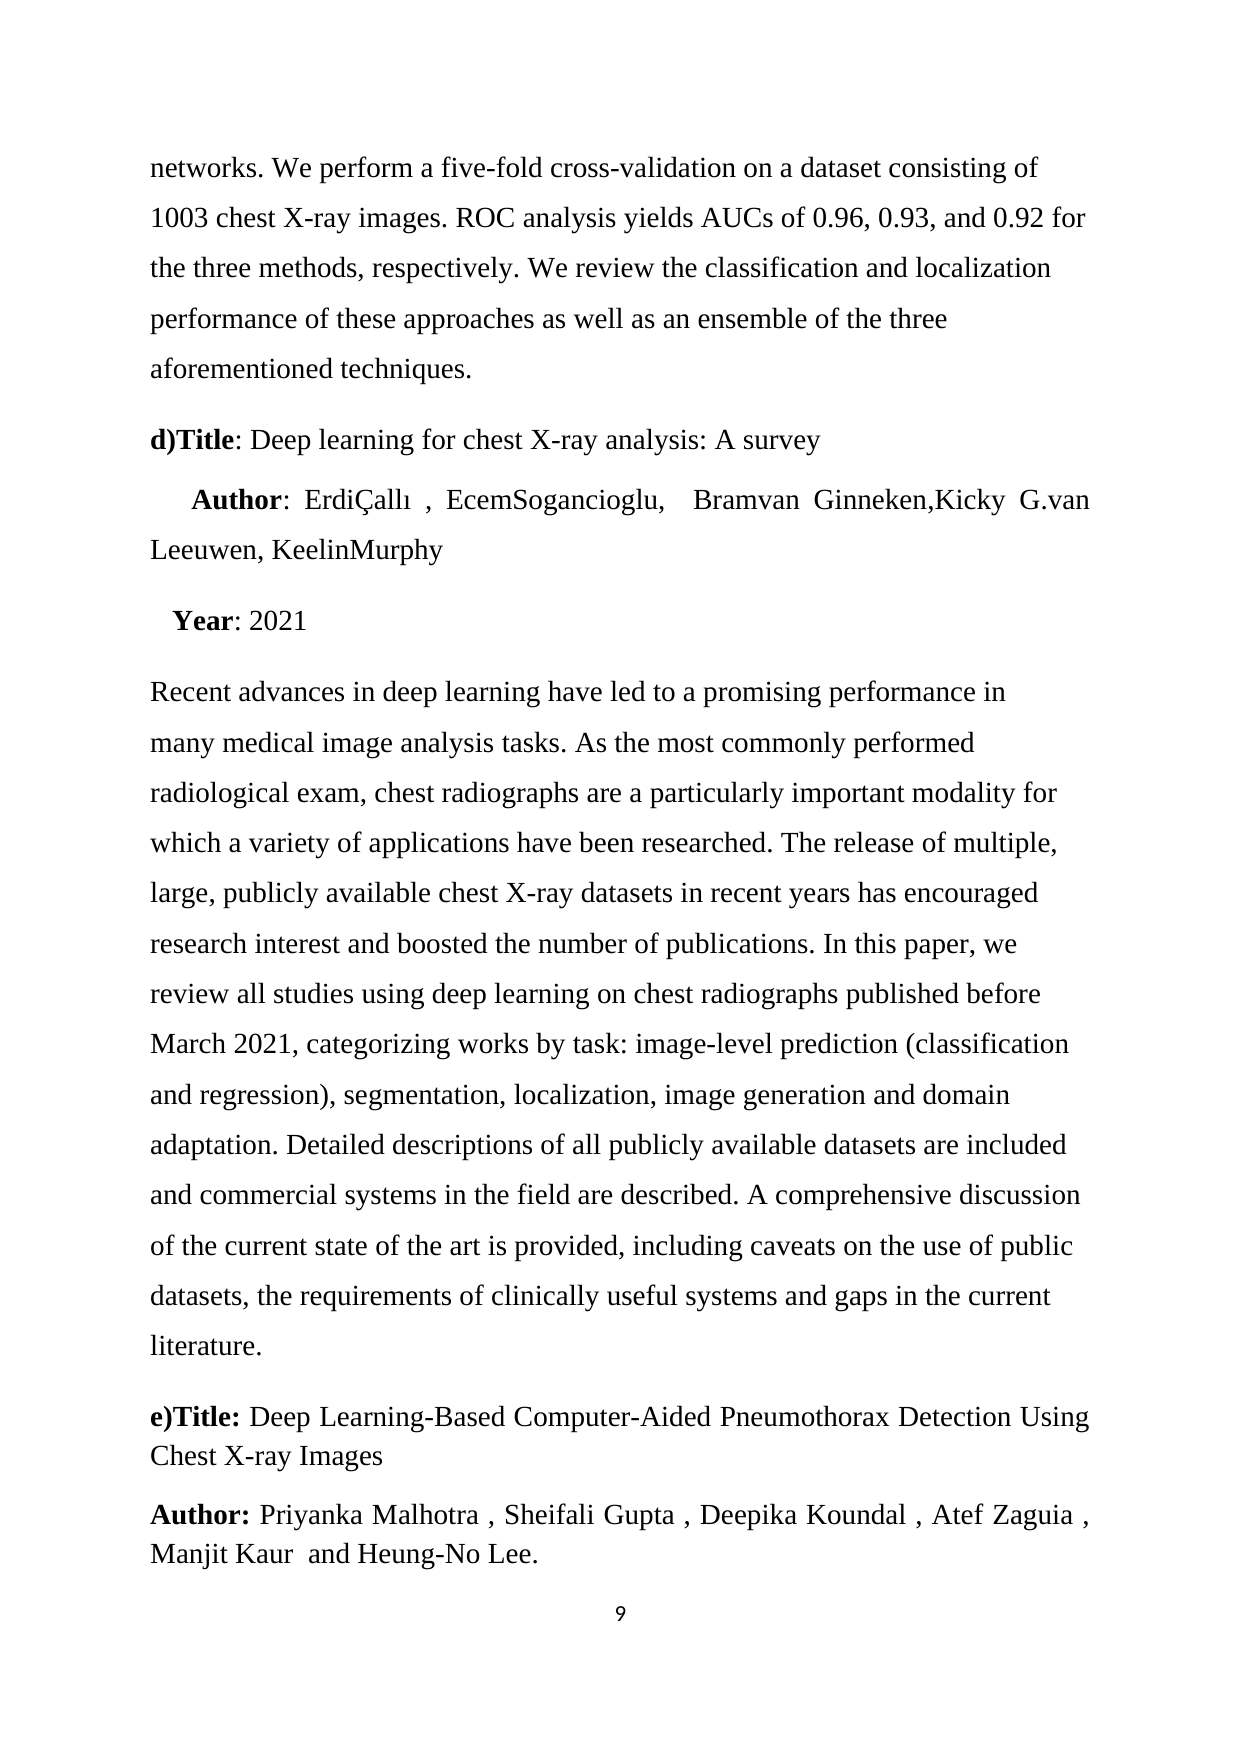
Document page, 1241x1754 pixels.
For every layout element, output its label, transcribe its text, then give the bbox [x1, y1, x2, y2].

text e)Title: Deep Learning-Based Computer-Aided Pneumothorax Detection Using Chest X-ray Images [150, 1399, 1090, 1472]
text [150, 150, 1090, 385]
text Author: Priyanka Malhotra , Sheifali Gupta , Deepika Koundal , Atef Zaguia , Manjit Kaur and Heung-No Lee. [150, 1497, 1090, 1569]
text Year: 2021 [150, 603, 1090, 637]
text Author: ErdiÇallı , EcemSogancioglu, Bramvan Ginneken,Kicky G.van Leeuwen, KeelinMurphy [150, 482, 1090, 566]
text d)Title: Deep learning for chest X-ray analysis: A survey [150, 422, 1090, 456]
text Recent advances in deep learning have led to a promising performance in many medical image analysis tasks. As the most commonly performed radiological exam, chest radiographs are a particularly important modality for which a variety of applications have been researched. The release of multiple, large, publicly available chest X-ray datasets in recent years has encouraged research interest and boosted the number of publications. In this paper, we review all studies using deep learning on chest radiographs published before March 2021, categorizing works by task: image-level prediction (classification and regression), segmentation, localization, image generation and domain adaptation. Detailed descriptions of all publicly available datasets are included and commercial systems in the field are described. A comprehensive discussion of the current state of the art is provided, including caveats on the use of public datasets, the requirements of clinically useful systems and gaps in the current literature. [150, 674, 1090, 1362]
